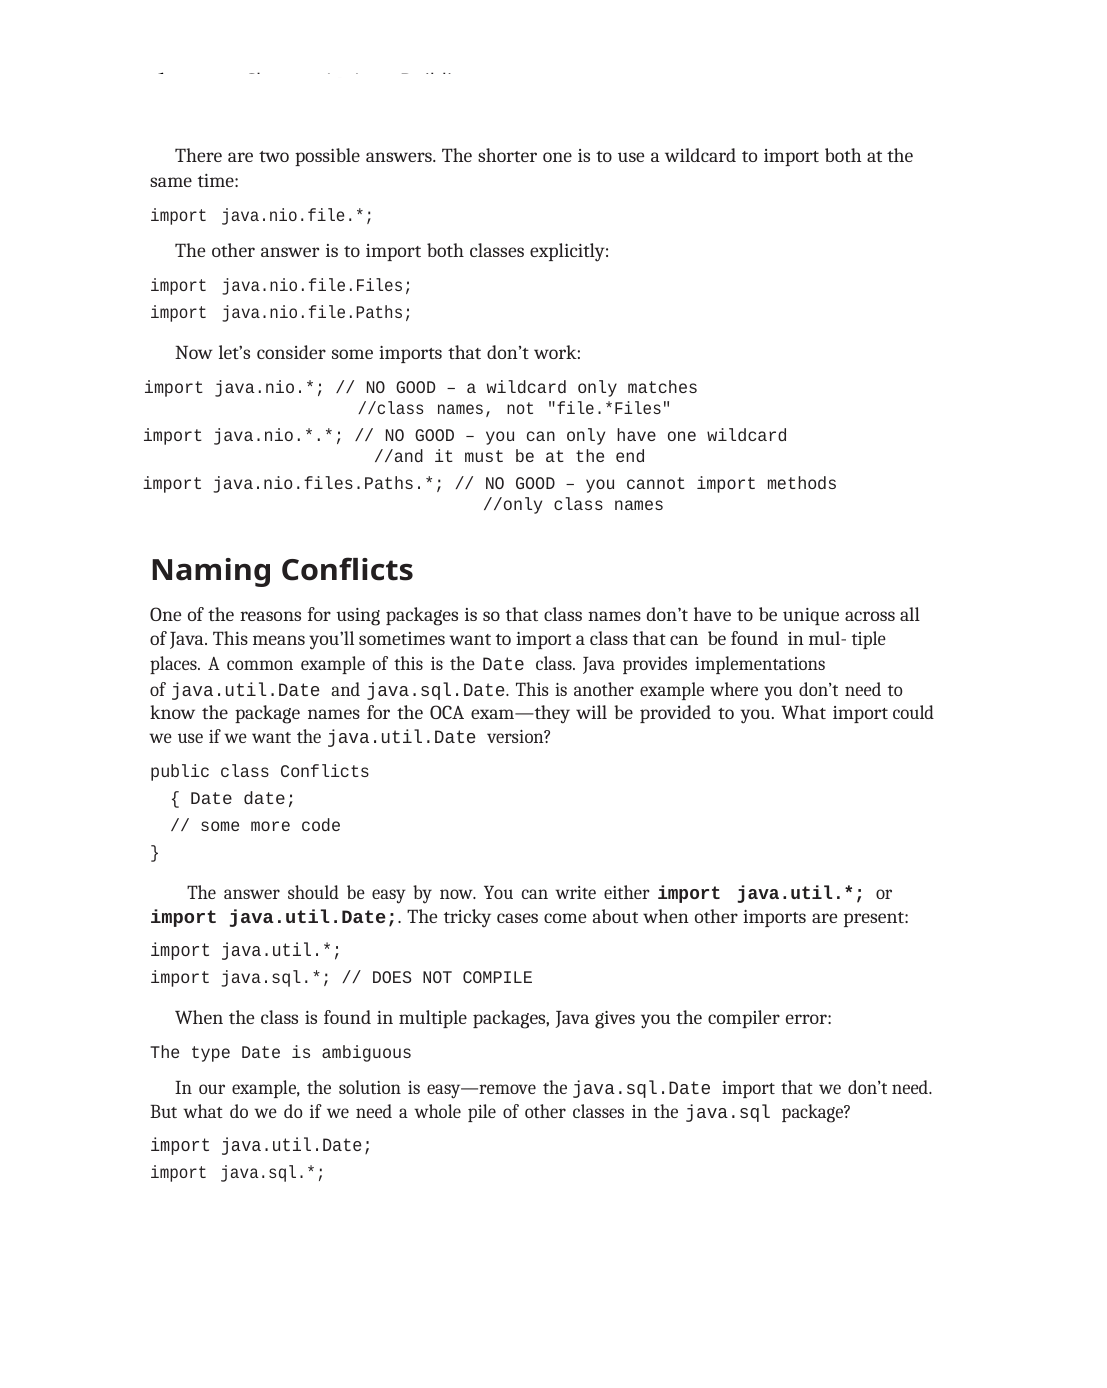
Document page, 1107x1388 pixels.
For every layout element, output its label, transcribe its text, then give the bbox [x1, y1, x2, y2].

text import java.sql.*; // DOES NOT COMPILE [150, 969, 1106, 989]
text Now let’s consider some imports that don’t work: [175, 341, 1106, 364]
text //only class names [217, 495, 930, 515]
subtitle Naming Conflicts [150, 549, 1106, 589]
text of java.util.Date and java.sql.Date. This is another example where you don’t need to [150, 678, 1106, 701]
text The other answer is to import both classes explicitly: [175, 240, 1106, 262]
text When the class is found in multiple packages, Java gives you the compiler error: [175, 1006, 1106, 1029]
text There are two possible answers. The shorter one is to use a wildcard to import both at the same time: [150, 145, 936, 192]
text import java.nio.*; // NO GOOD – a wildcard only matches [127, 378, 714, 398]
text know the package names for the OCA exam—they will be provided to you. What import could we use if we want the java.util.Date version? [150, 701, 936, 749]
text import java.util.*; [150, 941, 1106, 962]
text } [150, 844, 1106, 864]
text import java.nio.files.Paths.*; // NO GOOD – you cannot import methods [49, 474, 930, 494]
text import java.nio.file.Files; import java.nio.file.Paths; [150, 277, 442, 324]
text In our example, the solution is easy—remove the java.sql.Date import that we don’t need. But what do we do if we need a whole pile of other classes in the java.sql package? [150, 1077, 936, 1124]
text public class Conflicts { Date date; [150, 762, 387, 809]
text import java.nio.file.*; [150, 206, 1106, 226]
text //and it must be at the end [89, 447, 930, 467]
text import java.sql.*; [150, 1164, 1106, 1184]
text import java.util.Date; [150, 1136, 1106, 1157]
text The type Date is ambiguous [150, 1043, 1106, 1063]
text import java.util.Date;. The tricky cases come about when other imports are present: [150, 905, 1106, 929]
text The answer should be easy by now. You can write either import java.util.*; or [148, 881, 931, 905]
text //class names, not "file.*Files" [99, 399, 930, 419]
text // some more code [170, 816, 1106, 837]
text One of the reasons for using packages is so that class names don’t have to be unique across all of Java. This means you’ll sometimes want to import a class that can be found in mul- tiple places. A common example of this is the Date class. Java provides implementations [150, 603, 934, 676]
text import java.nio.*.*; // NO GOOD – you can only have one wildcard [0, 426, 930, 447]
